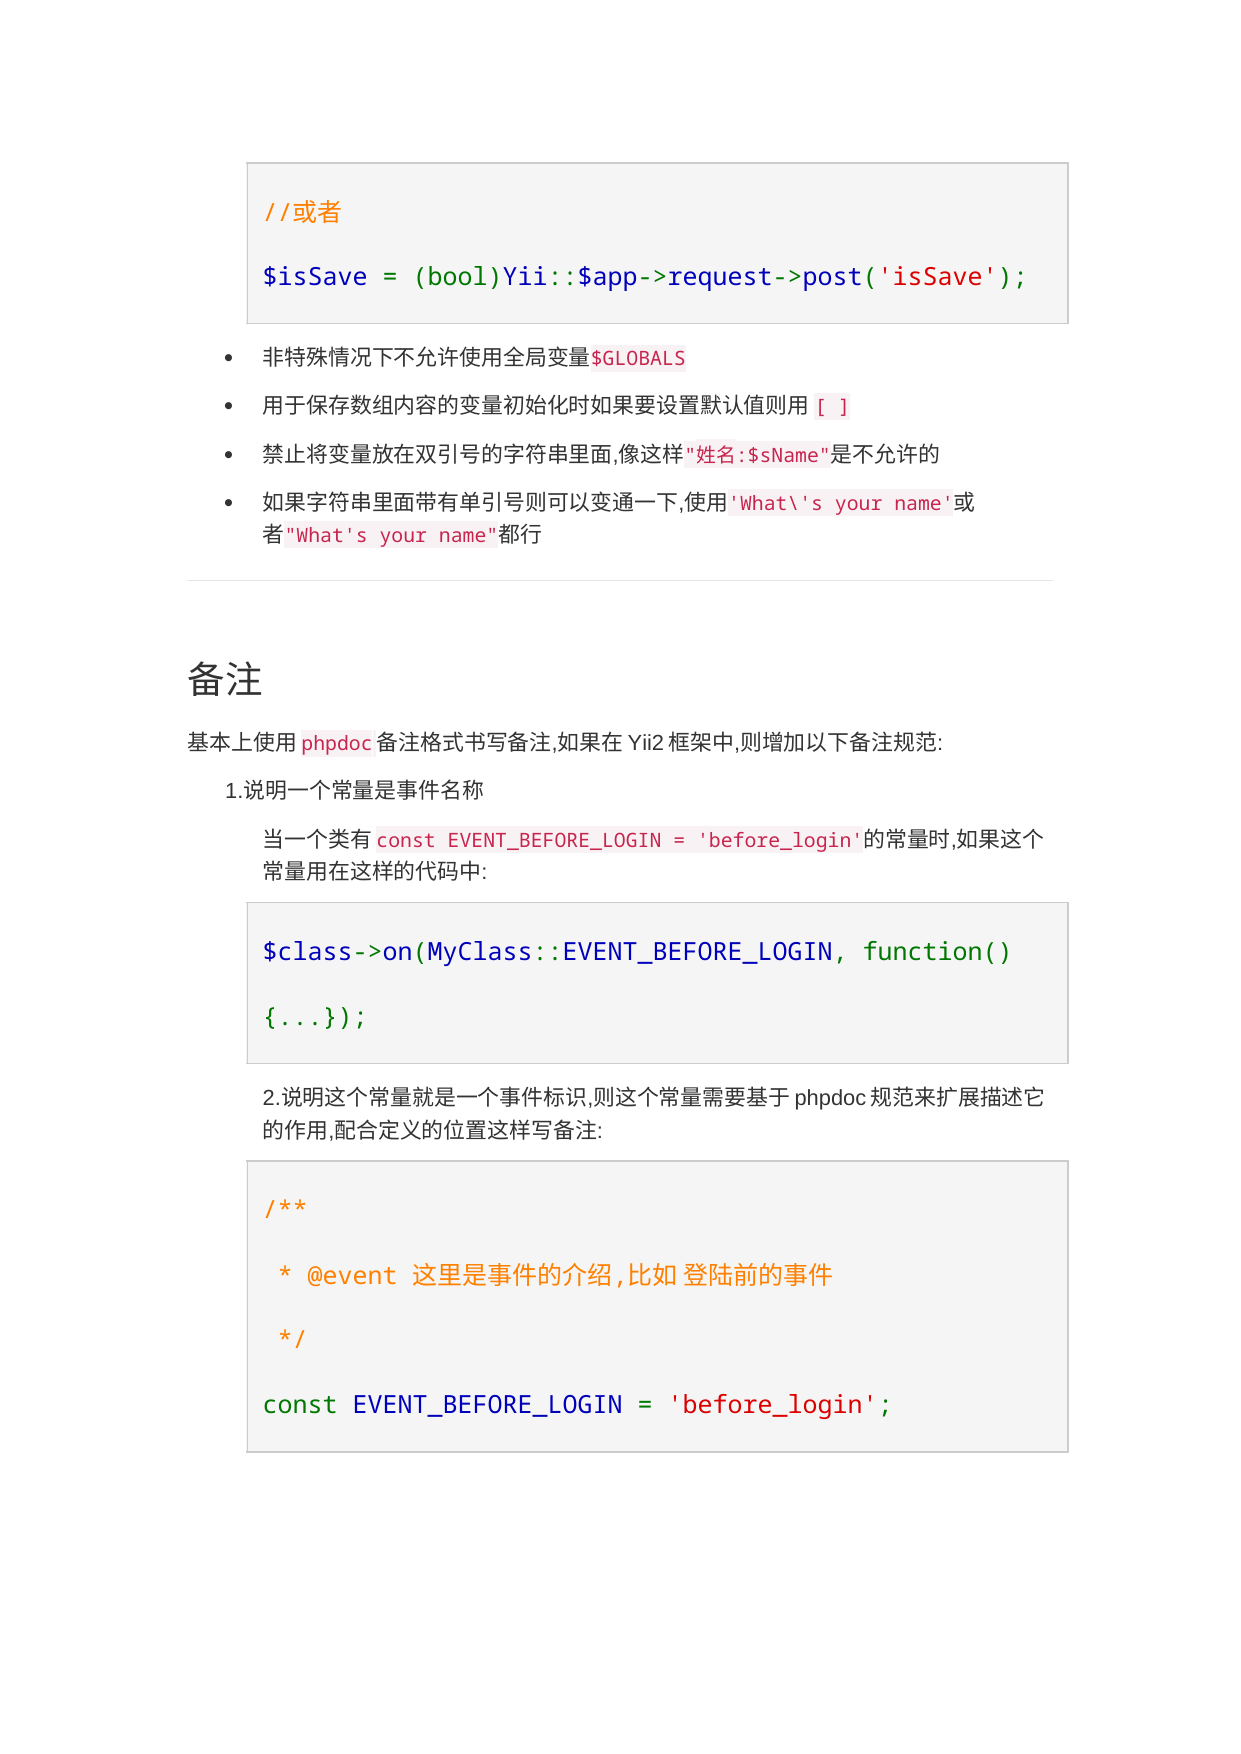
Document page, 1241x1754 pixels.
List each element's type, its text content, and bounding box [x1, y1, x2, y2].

text /** * @event 这里是事件的介绍,比如 登陆前的事件 */ const EVENT_BEFORE_LOGIN = 'before_login'; [248, 1162, 1067, 1451]
text 2.说明这个常量就是一个事件标识,则这个常量需要基于phpdoc规范来扩展描述它的作用,配合定义的位置这样写备注: [262, 1080, 1053, 1145]
text 1.说明一个常量是事件名称 [225, 773, 1053, 806]
list 如果字符串里面带有单引号则可以变通一下,使用'What\'s your name'或者"What's your name"都行 [225, 484, 1053, 549]
list 非特殊情况下不允许使用全局变量$GLOBALS [225, 340, 1053, 372]
text 备注 [187, 644, 1053, 709]
list 禁止将变量放在双引号的字符串里面,像这样"姓名:$sName"是不允许的 [225, 436, 1053, 469]
text $class->on(MyClass::EVENT_BEFORE_LOGIN, function(){...}); [248, 903, 1067, 1063]
text 当一个类有const EVENT_BEFORE_LOGIN = 'before_login'的常量时,如果这个常量用在这样的代码中: [262, 821, 1053, 886]
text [248, 164, 1067, 323]
text 基本上使用phpdoc备注格式书写备注,如果在Yii2框架中,则增加以下备注规范: [187, 725, 1053, 757]
list 用于保存数组内容的变量初始化时如果要设置默认值则用 [ ] [225, 388, 1053, 421]
